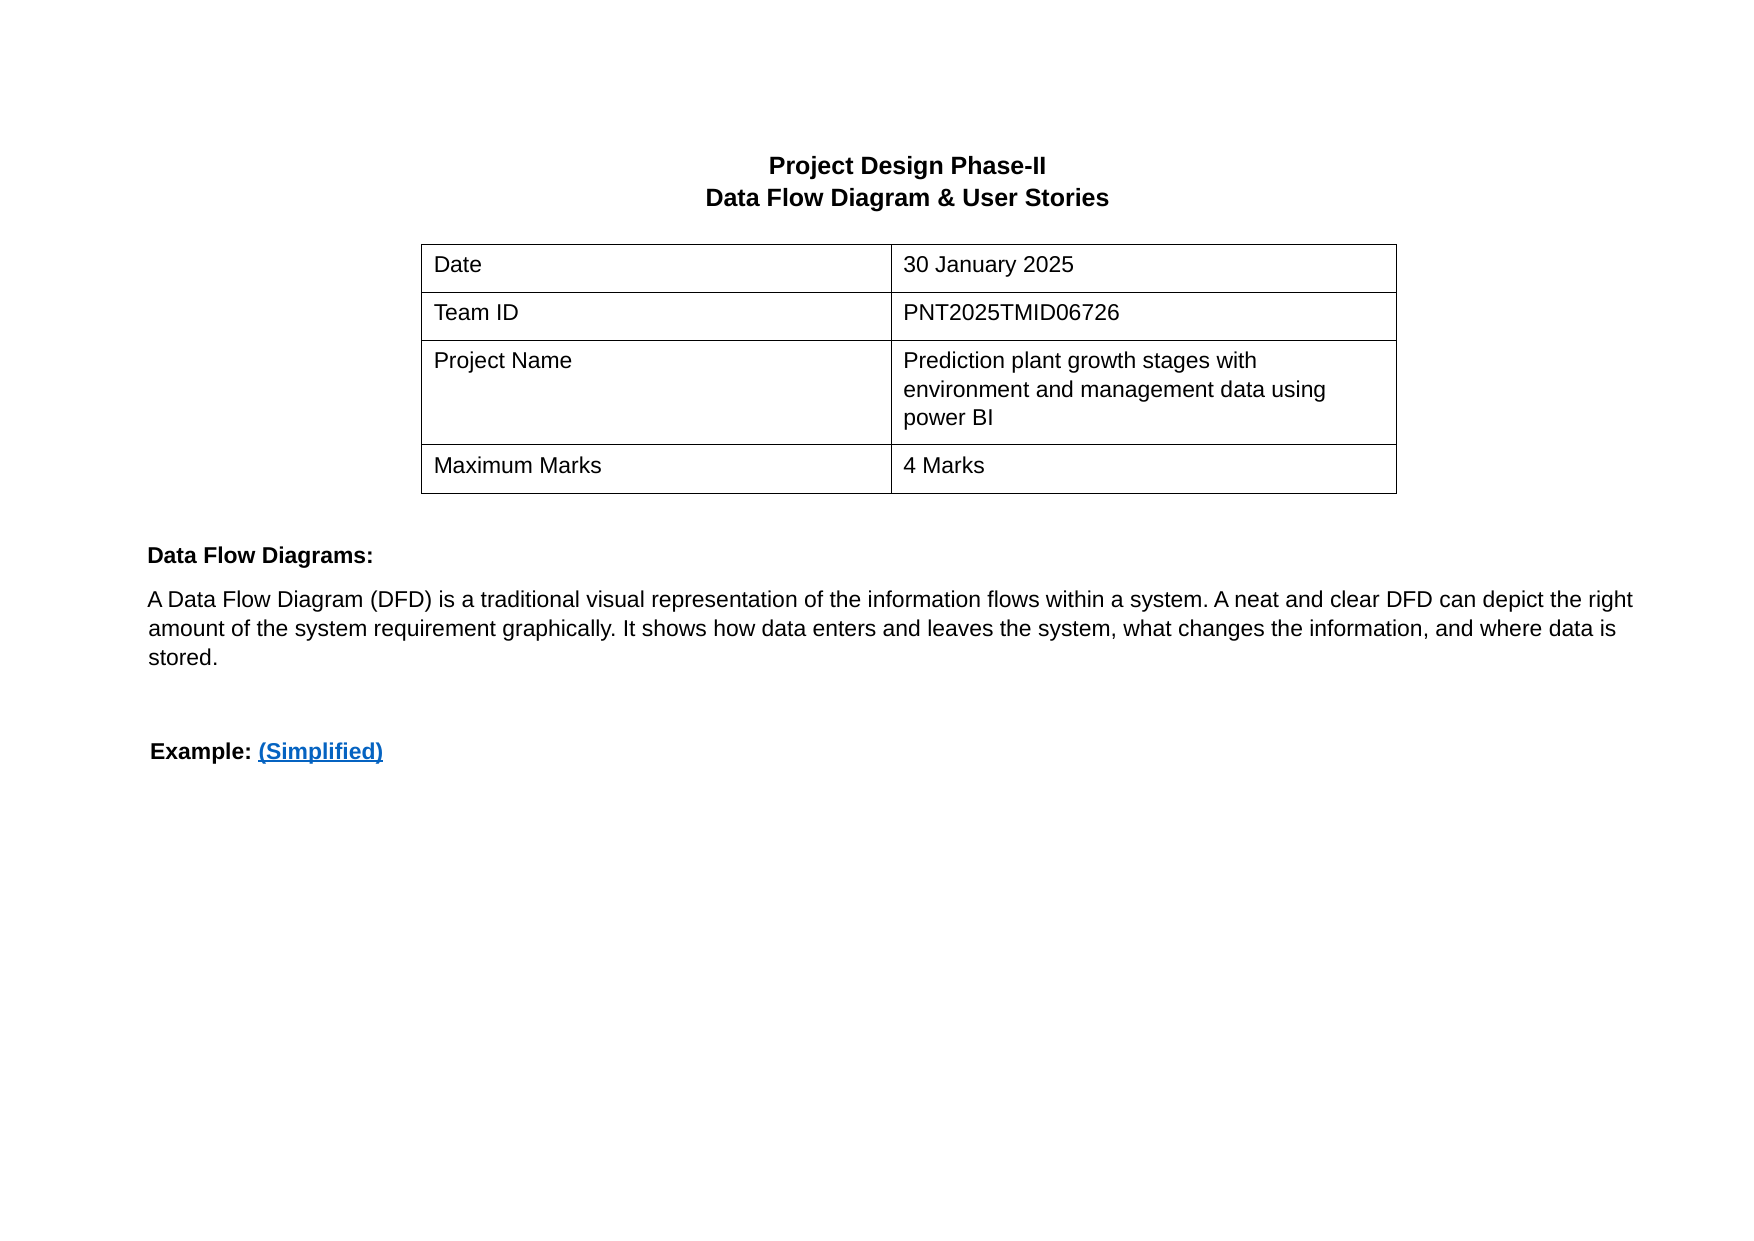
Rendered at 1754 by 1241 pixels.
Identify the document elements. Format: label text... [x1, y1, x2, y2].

table_cell 4 Marks [892, 445, 1396, 492]
table_cell Maximum Marks [422, 445, 891, 492]
table_header Date [422, 245, 891, 292]
table_cell Team ID [422, 293, 891, 340]
text Data Flow Diagram & User Stories [180, 183, 1635, 212]
text A Data Flow Diagram (DFD) is a traditional visual representation of the information flows within a system. A neat and clear DFD can depict the right amount of the system requirement graphically. It shows how data enters and leaves the system, what changes the information, and where data is stored. [147, 586, 1635, 671]
table_cell Prediction plant growth stages with environment and management data using power BI [892, 341, 1396, 444]
text Project Design Phase-II [180, 151, 1635, 180]
table_cell PNT2025TMID06726 [892, 293, 1396, 340]
table_cell Project Name [422, 341, 891, 444]
table_header 30 January 2025 [892, 245, 1396, 292]
text Data Flow Diagrams: [147, 542, 1635, 569]
text Example: (Simplified) [150, 738, 1635, 764]
